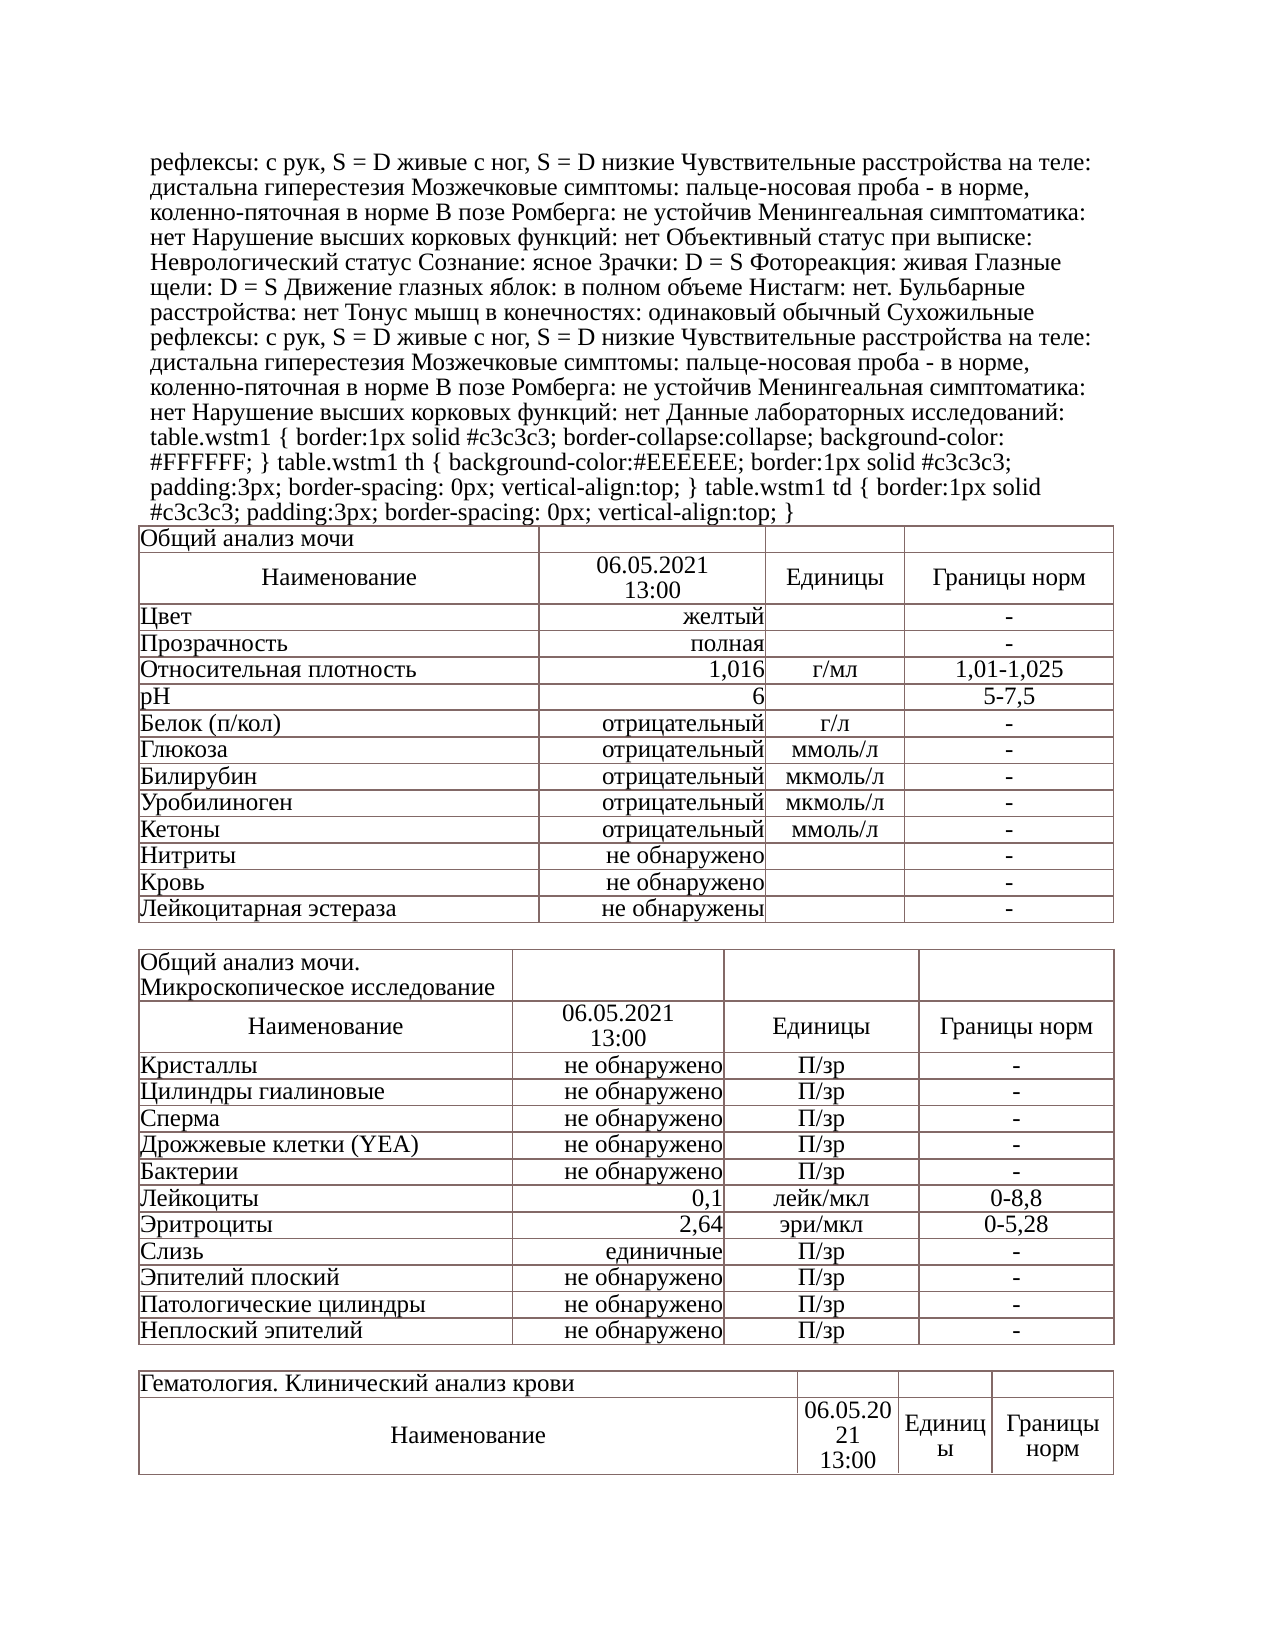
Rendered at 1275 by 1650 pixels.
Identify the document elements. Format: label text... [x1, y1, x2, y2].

table_cell Границы норм [905, 553, 1113, 603]
table_cell П/зр [725, 1133, 918, 1158]
table_cell Границы норм [993, 1398, 1113, 1473]
table_cell Единицы [766, 553, 904, 603]
table_cell отрицательный [540, 817, 765, 842]
table_cell - [920, 1133, 1113, 1158]
table_cell полная [540, 631, 765, 656]
table_header [540, 527, 765, 552]
table_header [725, 950, 918, 1000]
table_header [899, 1372, 991, 1397]
table_cell отрицательный [540, 791, 765, 816]
table_cell не обнаружено [513, 1080, 723, 1105]
table_cell не обнаружено [513, 1266, 723, 1291]
table_cell - [920, 1160, 1113, 1184]
table_cell [766, 897, 904, 922]
table_cell г/л [766, 711, 904, 736]
table_cell П/зр [725, 1239, 918, 1264]
table_header [905, 527, 1113, 552]
table_header [993, 1372, 1113, 1397]
table_cell не обнаружено [513, 1053, 723, 1078]
table_cell Прозрачность [140, 631, 538, 656]
table_cell П/зр [725, 1053, 918, 1078]
table_cell Цилиндры гиалиновые [140, 1080, 512, 1105]
table_cell мкмоль/л [766, 791, 904, 816]
table_cell П/зр [725, 1160, 918, 1184]
table_cell - [920, 1266, 1113, 1291]
table_cell Нитриты [140, 844, 538, 869]
table_cell Сперма [140, 1106, 512, 1131]
table_cell Относительная плотность [140, 658, 538, 683]
table_cell 6 [540, 685, 765, 709]
table_cell - [905, 764, 1113, 789]
table_cell Эпителий плоский [140, 1266, 512, 1291]
table_cell г/мл [766, 658, 904, 683]
table_cell эри/мкл [725, 1213, 918, 1237]
table_cell - [920, 1239, 1113, 1264]
table_cell мкмоль/л [766, 764, 904, 789]
table_cell Уробилиноген [140, 791, 538, 816]
table_cell не обнаружено [540, 844, 765, 869]
table_header Общий анализ мочи. Микроскопическое исследование [140, 950, 512, 1000]
table_header [513, 950, 723, 1000]
table_cell Лейкоцитарная эстераза [140, 897, 538, 922]
table_cell отрицательный [540, 738, 765, 762]
table_cell - [920, 1053, 1113, 1078]
table_cell - [905, 605, 1113, 630]
table_cell - [920, 1319, 1113, 1344]
table_cell Дрожжевые клетки (YEA) [140, 1133, 512, 1158]
table_cell 06.05.2021 13:00 [513, 1002, 723, 1052]
table_header [920, 950, 1113, 1000]
table_cell Эритроциты [140, 1213, 512, 1237]
table_cell - [920, 1080, 1113, 1105]
table_header [766, 527, 904, 552]
table_cell отрицательный [540, 764, 765, 789]
table_cell Неплоский эпителий [140, 1319, 512, 1344]
table_header Общий анализ мочи [140, 527, 538, 552]
table_cell 06.05.2021 13:00 [540, 553, 765, 603]
table_cell Глюкоза [140, 738, 538, 762]
table_cell [766, 631, 904, 656]
table_cell - [905, 711, 1113, 736]
table_cell - [905, 791, 1113, 816]
table_cell 0-8,8 [920, 1186, 1113, 1211]
table_cell 2,64 [513, 1213, 723, 1237]
table_cell - [905, 870, 1113, 895]
table_cell Билирубин [140, 764, 538, 789]
table_cell не обнаружено [513, 1106, 723, 1131]
table_cell - [920, 1292, 1113, 1317]
table_cell не обнаружено [513, 1292, 723, 1317]
table_cell Белок (п/кол) [140, 711, 538, 736]
table_cell Наименование [140, 1002, 512, 1052]
table_cell П/зр [725, 1080, 918, 1105]
table_cell ммоль/л [766, 738, 904, 762]
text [150, 150, 1125, 525]
table_cell [766, 844, 904, 869]
table_cell рН [140, 685, 538, 709]
table_cell Единицы [899, 1398, 991, 1473]
table_cell Бактерии [140, 1160, 512, 1184]
table_cell [766, 685, 904, 709]
table_cell П/зр [725, 1266, 918, 1291]
table_cell П/зр [725, 1292, 918, 1317]
table_cell не обнаружено [513, 1133, 723, 1158]
table_cell 1,016 [540, 658, 765, 683]
table_cell отрицательный [540, 711, 765, 736]
table_cell лейк/мкл [725, 1186, 918, 1211]
table_cell не обнаружено [513, 1160, 723, 1184]
table_cell Лейкоциты [140, 1186, 512, 1211]
table_cell Наименование [140, 553, 538, 603]
table_cell Наименование [140, 1398, 797, 1473]
table_cell не обнаружены [540, 897, 765, 922]
table_cell - [920, 1106, 1113, 1131]
table_cell 1,01-1,025 [905, 658, 1113, 683]
table_cell Границы норм [920, 1002, 1113, 1052]
table_cell П/зр [725, 1319, 918, 1344]
table_cell - [905, 844, 1113, 869]
table_cell - [905, 738, 1113, 762]
table_cell - [905, 817, 1113, 842]
table_cell П/зр [725, 1106, 918, 1131]
table_cell [766, 870, 904, 895]
table_cell - [905, 631, 1113, 656]
table_cell 0-5,28 [920, 1213, 1113, 1237]
table_cell [766, 605, 904, 630]
table_cell Кетоны [140, 817, 538, 842]
table_cell Кристаллы [140, 1053, 512, 1078]
table_cell единичные [513, 1239, 723, 1264]
table_cell не обнаружено [540, 870, 765, 895]
table_cell Патологические цилиндры [140, 1292, 512, 1317]
table_cell не обнаружено [513, 1319, 723, 1344]
table_cell Цвет [140, 605, 538, 630]
table_cell желтый [540, 605, 765, 630]
table_cell 5-7,5 [905, 685, 1113, 709]
table_header [798, 1372, 898, 1397]
table_cell Слизь [140, 1239, 512, 1264]
table_cell ммоль/л [766, 817, 904, 842]
table_cell 0,1 [513, 1186, 723, 1211]
table_cell Единицы [725, 1002, 918, 1052]
table_cell 06.05.2021 13:00 [798, 1398, 898, 1473]
table_cell - [905, 897, 1113, 922]
table_cell Кровь [140, 870, 538, 895]
table_header Гематология. Клинический анализ крови [140, 1372, 797, 1397]
